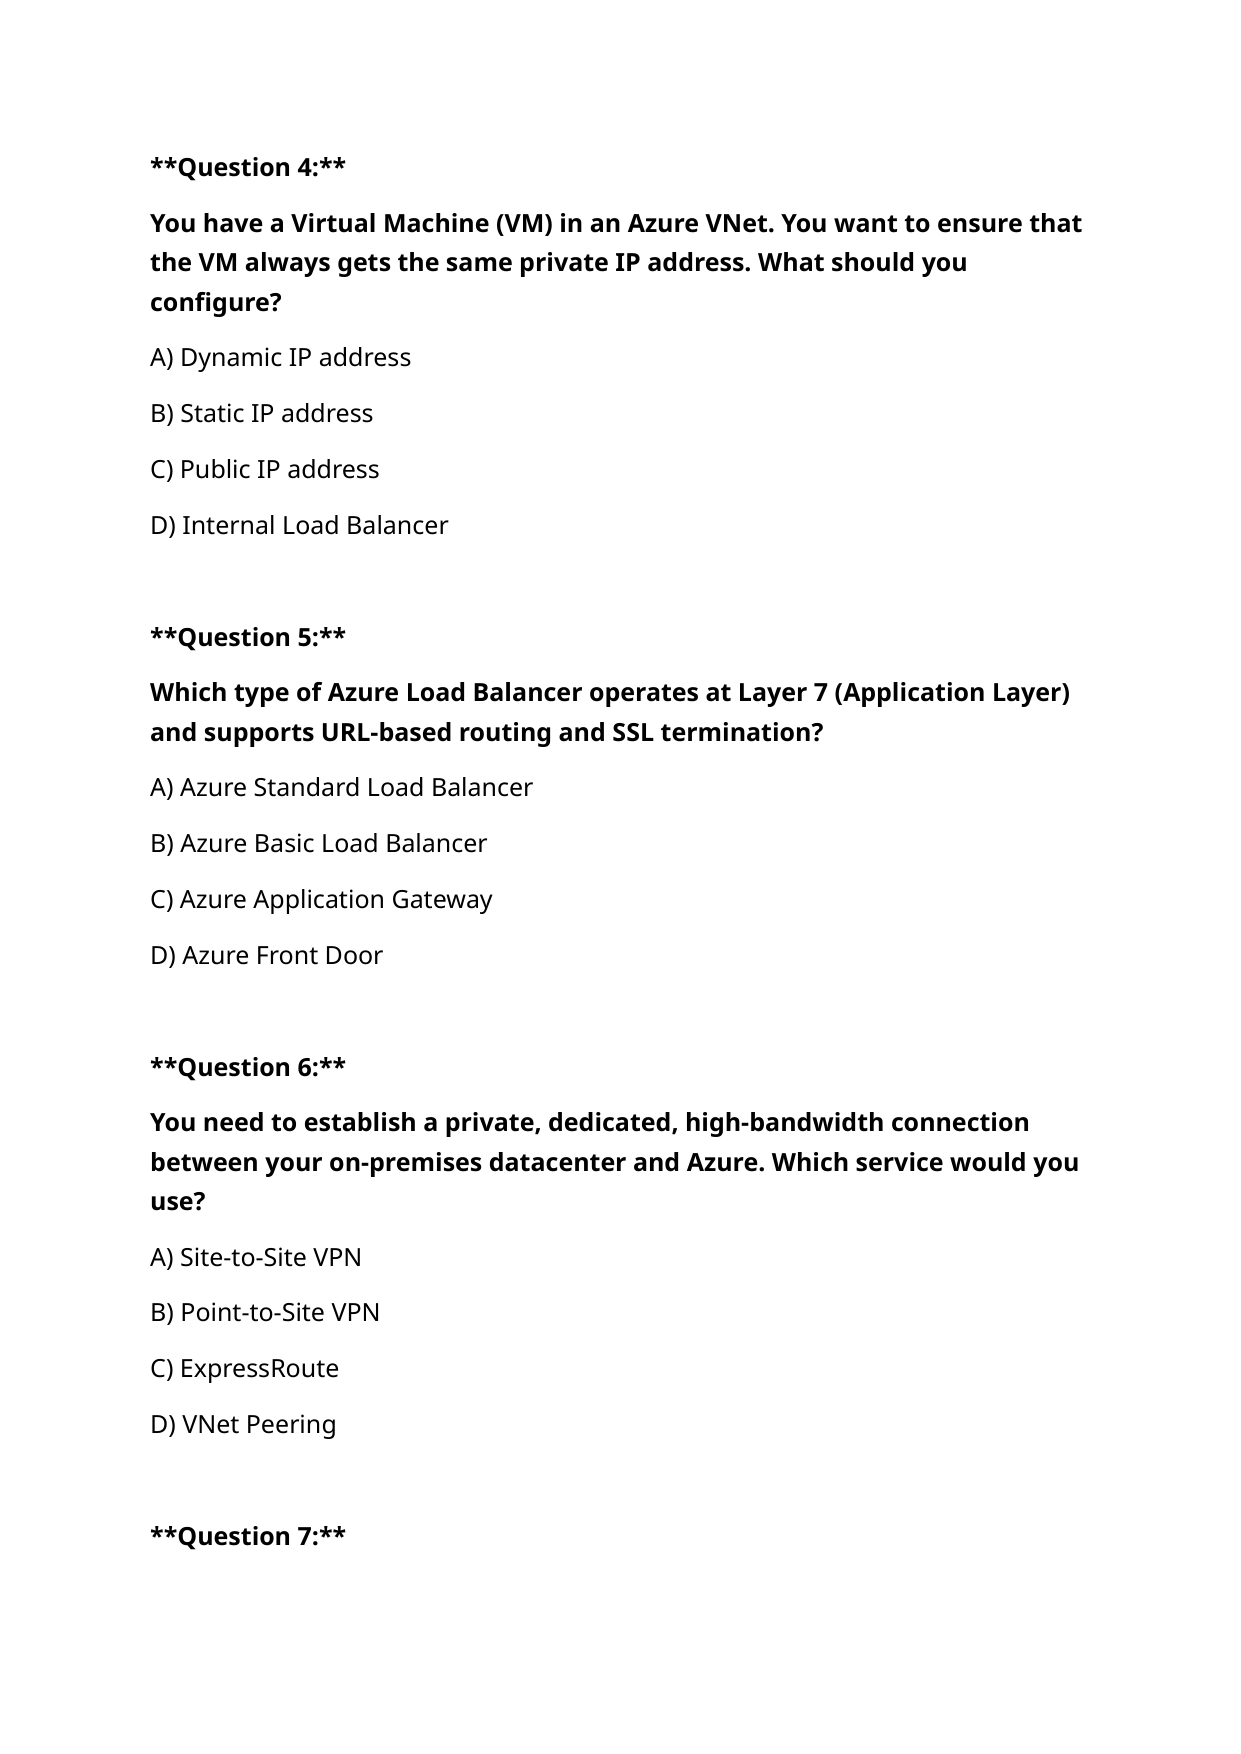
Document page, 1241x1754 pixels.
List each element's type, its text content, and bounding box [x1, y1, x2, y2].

text **Question 5:** [150, 619, 1090, 653]
text C) Azure Application Gateway [150, 882, 1090, 916]
text **Question 6:** [150, 1049, 1090, 1083]
text B) Point-to-Site VPN [150, 1295, 1090, 1329]
text C) ExpressRoute [150, 1351, 1090, 1385]
text A) Dynamic IP address [150, 340, 1090, 374]
text B) Static IP address [150, 396, 1090, 430]
text Which type of Azure Load Balancer operates at Layer 7 (Application Layer) and supports URL-based routing and SSL termination? [150, 675, 1090, 748]
text A) Azure Standard Load Balancer [150, 770, 1090, 804]
text You have a Virtual Machine (VM) in an Azure VNet. You want to ensure that the VM always gets the same private IP address. What should you configure? [150, 206, 1090, 318]
text **Question 7:** [150, 1518, 1090, 1552]
text A) Site-to-Site VPN [150, 1239, 1090, 1273]
text B) Azure Basic Load Balancer [150, 826, 1090, 860]
text D) VNet Peering [150, 1407, 1090, 1441]
text D) Internal Load Balancer [150, 507, 1090, 542]
text D) Azure Front Door [150, 937, 1090, 972]
text You need to establish a private, dedicated, high-bandwidth connection between your on-premises datacenter and Azure. Which service would you use? [150, 1105, 1090, 1217]
text **Question 4:** [150, 150, 1090, 184]
text C) Public IP address [150, 452, 1090, 486]
